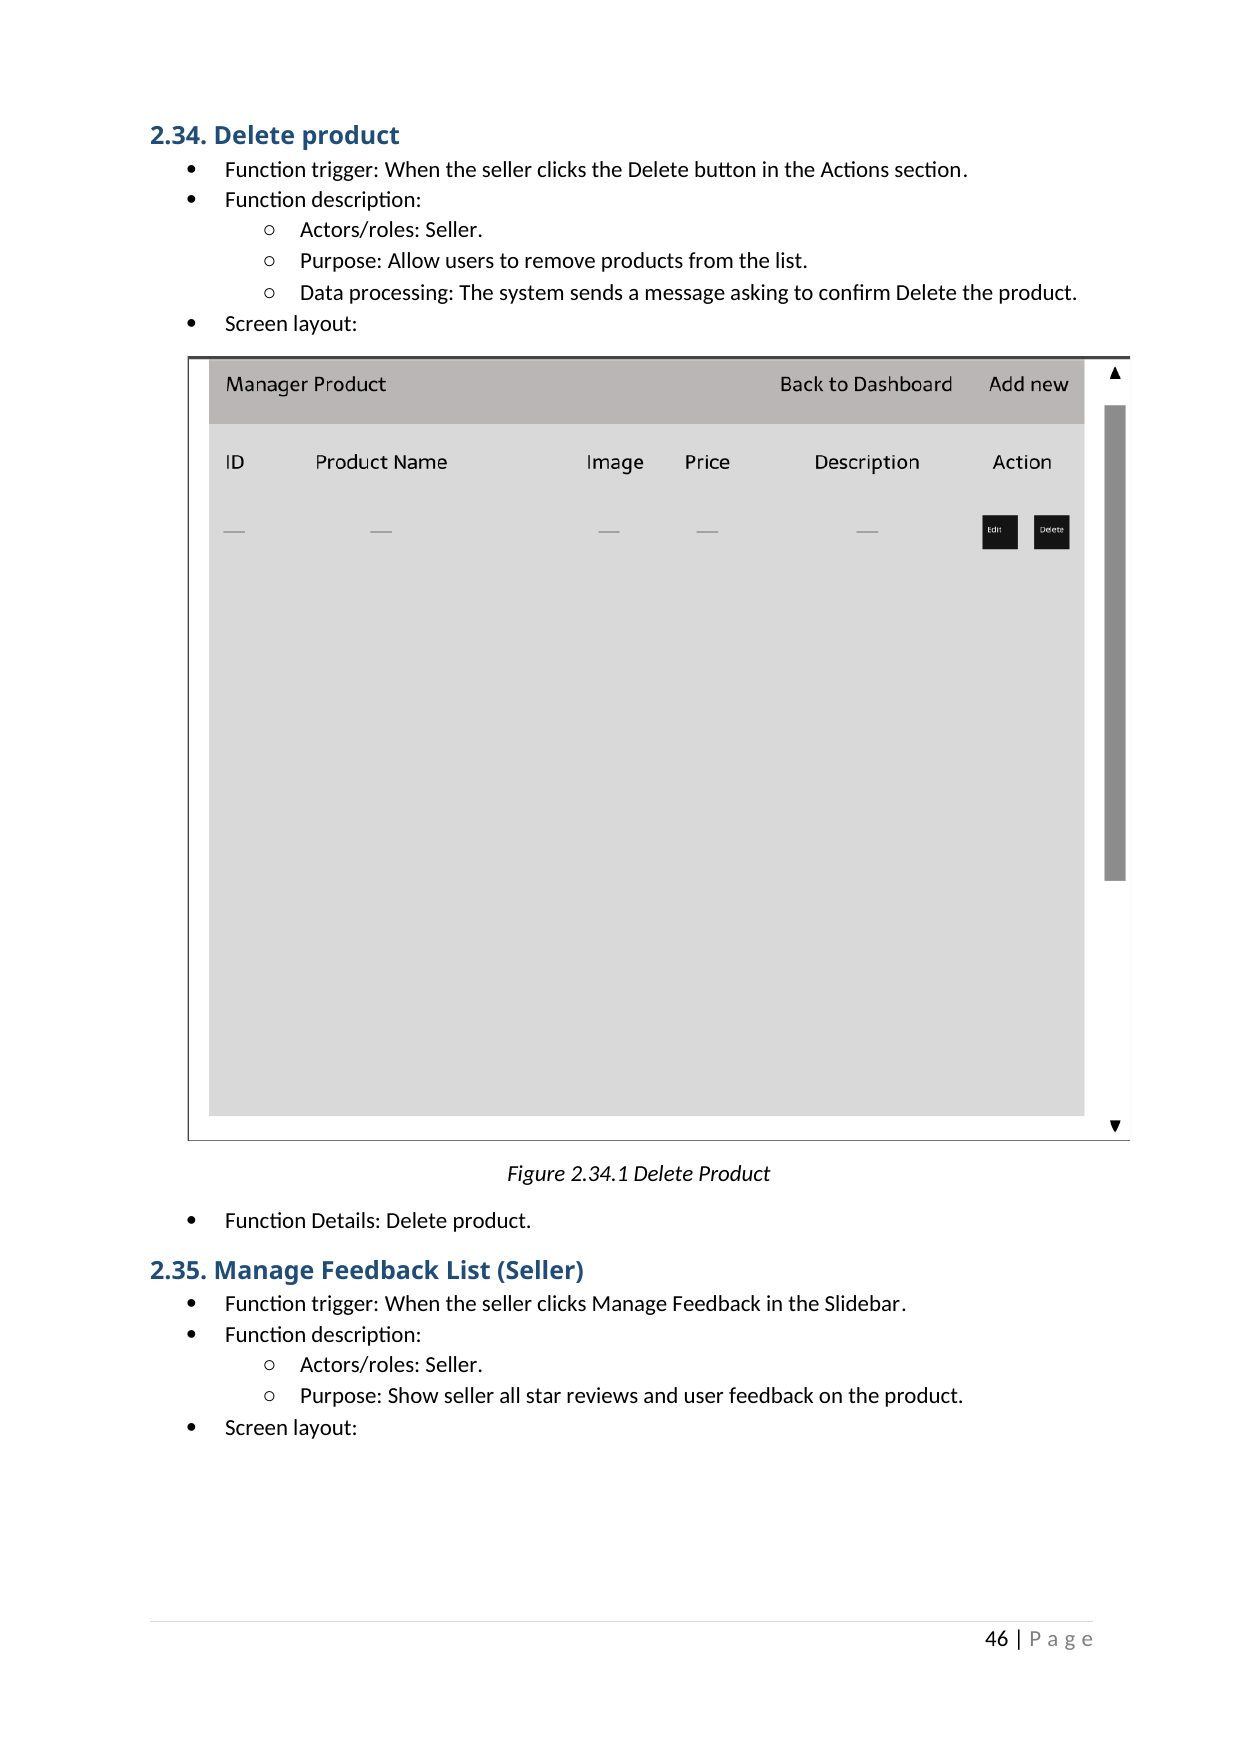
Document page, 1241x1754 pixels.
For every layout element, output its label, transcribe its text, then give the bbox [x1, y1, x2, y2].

subtitle 2.34. Delete product [150, 118, 1093, 152]
picture [187, 356, 1131, 1141]
list Data processing: The system sends a message asking to confirm Delete the product. [262, 278, 1093, 307]
list Function trigger: When the seller clicks Manage Feedback in the Slidebar. [187, 1289, 1093, 1317]
list Screen layout: [187, 1413, 1093, 1441]
list Function description: [187, 185, 1093, 213]
list Function Details: Delete product. [187, 1206, 1093, 1234]
list Purpose: Allow users to remove products from the list. [262, 247, 1093, 276]
list Actors/roles: Seller. [262, 215, 1093, 244]
list Actors/roles: Seller. [262, 1350, 1093, 1379]
list Purpose: Show seller all star reviews and user feedback on the product. [262, 1381, 1093, 1411]
list Function trigger: When the seller clicks the Delete button in the Actions section. [187, 155, 1093, 183]
subtitle 2.35. Manage Feedback List (Seller) [150, 1253, 1093, 1287]
text Figure 2.34.1 Delete Product [187, 1159, 1093, 1187]
list Function description: [187, 1320, 1093, 1348]
list Screen layout: [187, 309, 1093, 337]
